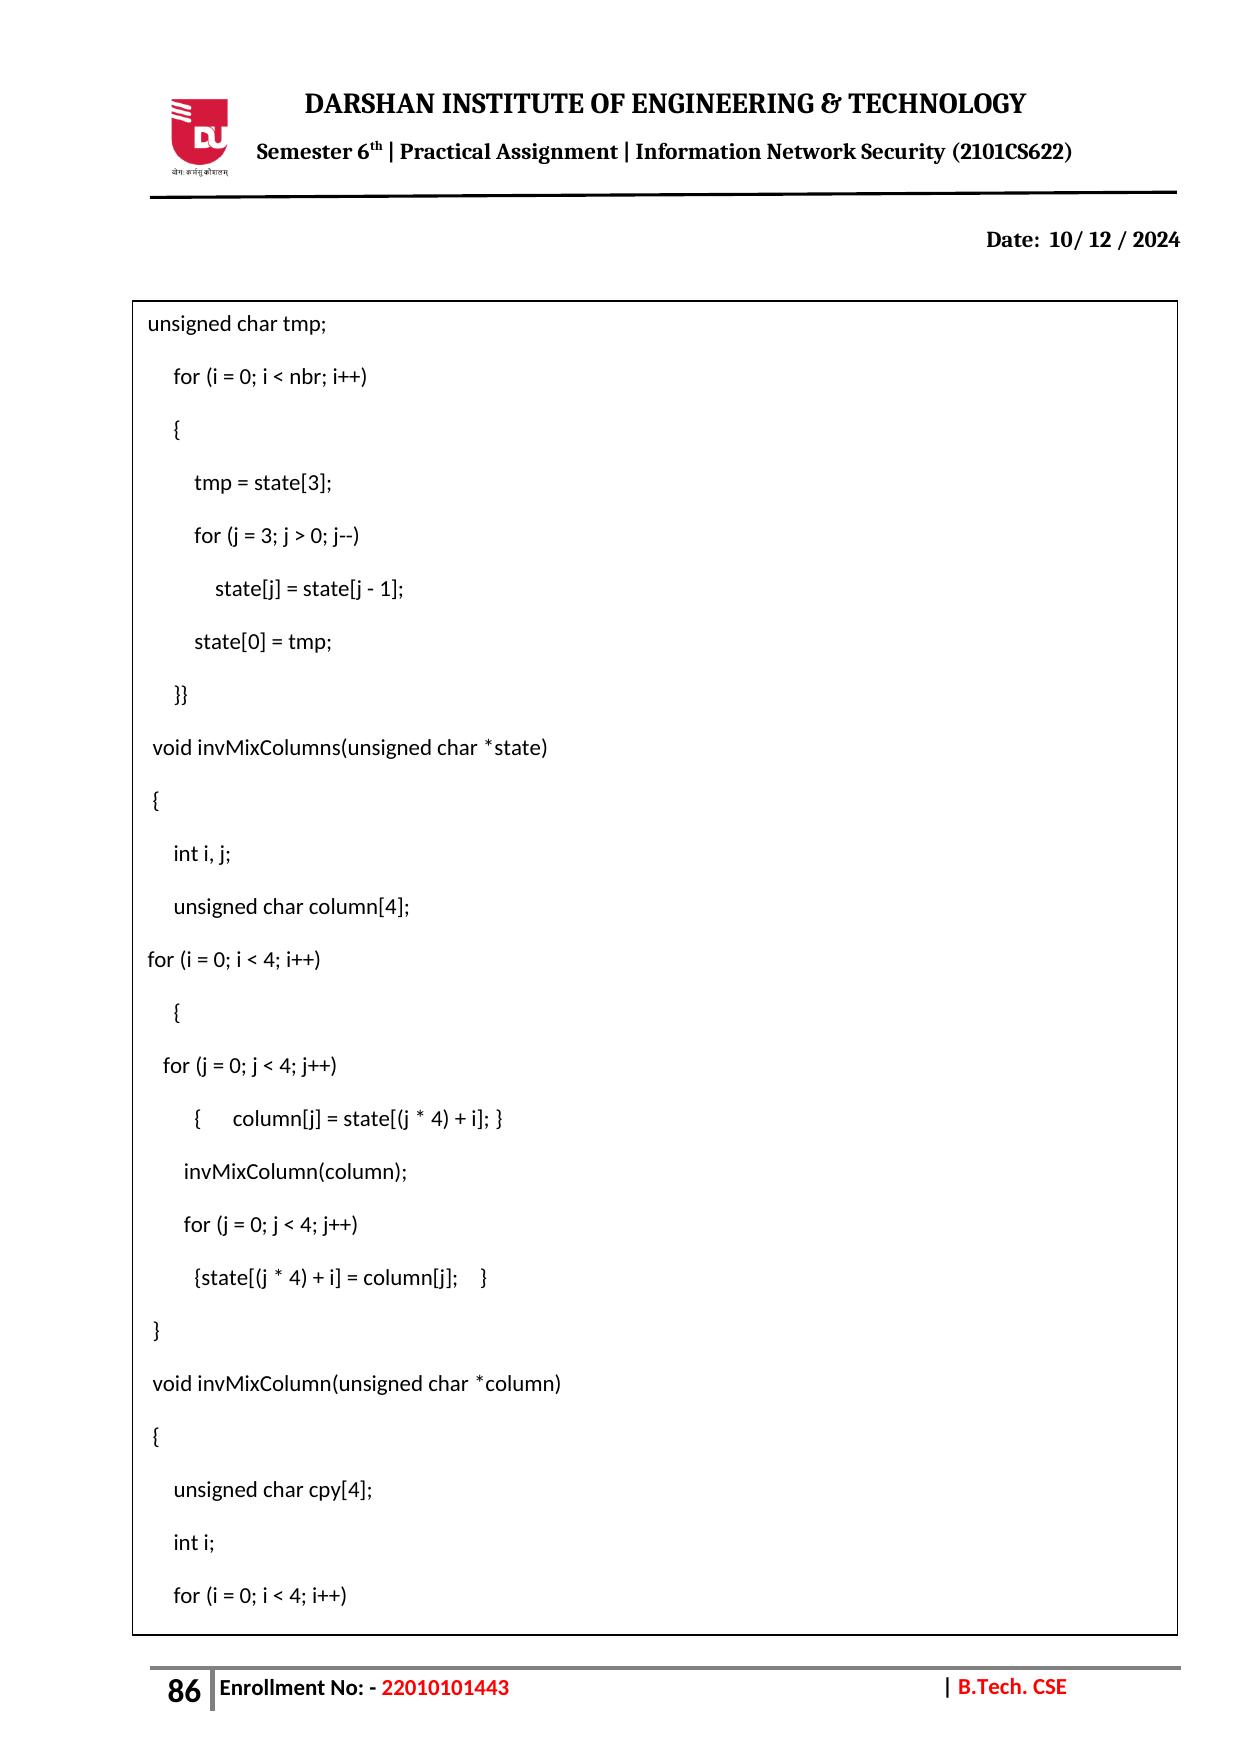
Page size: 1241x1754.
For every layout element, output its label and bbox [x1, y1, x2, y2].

picture [150, 75, 242, 195]
